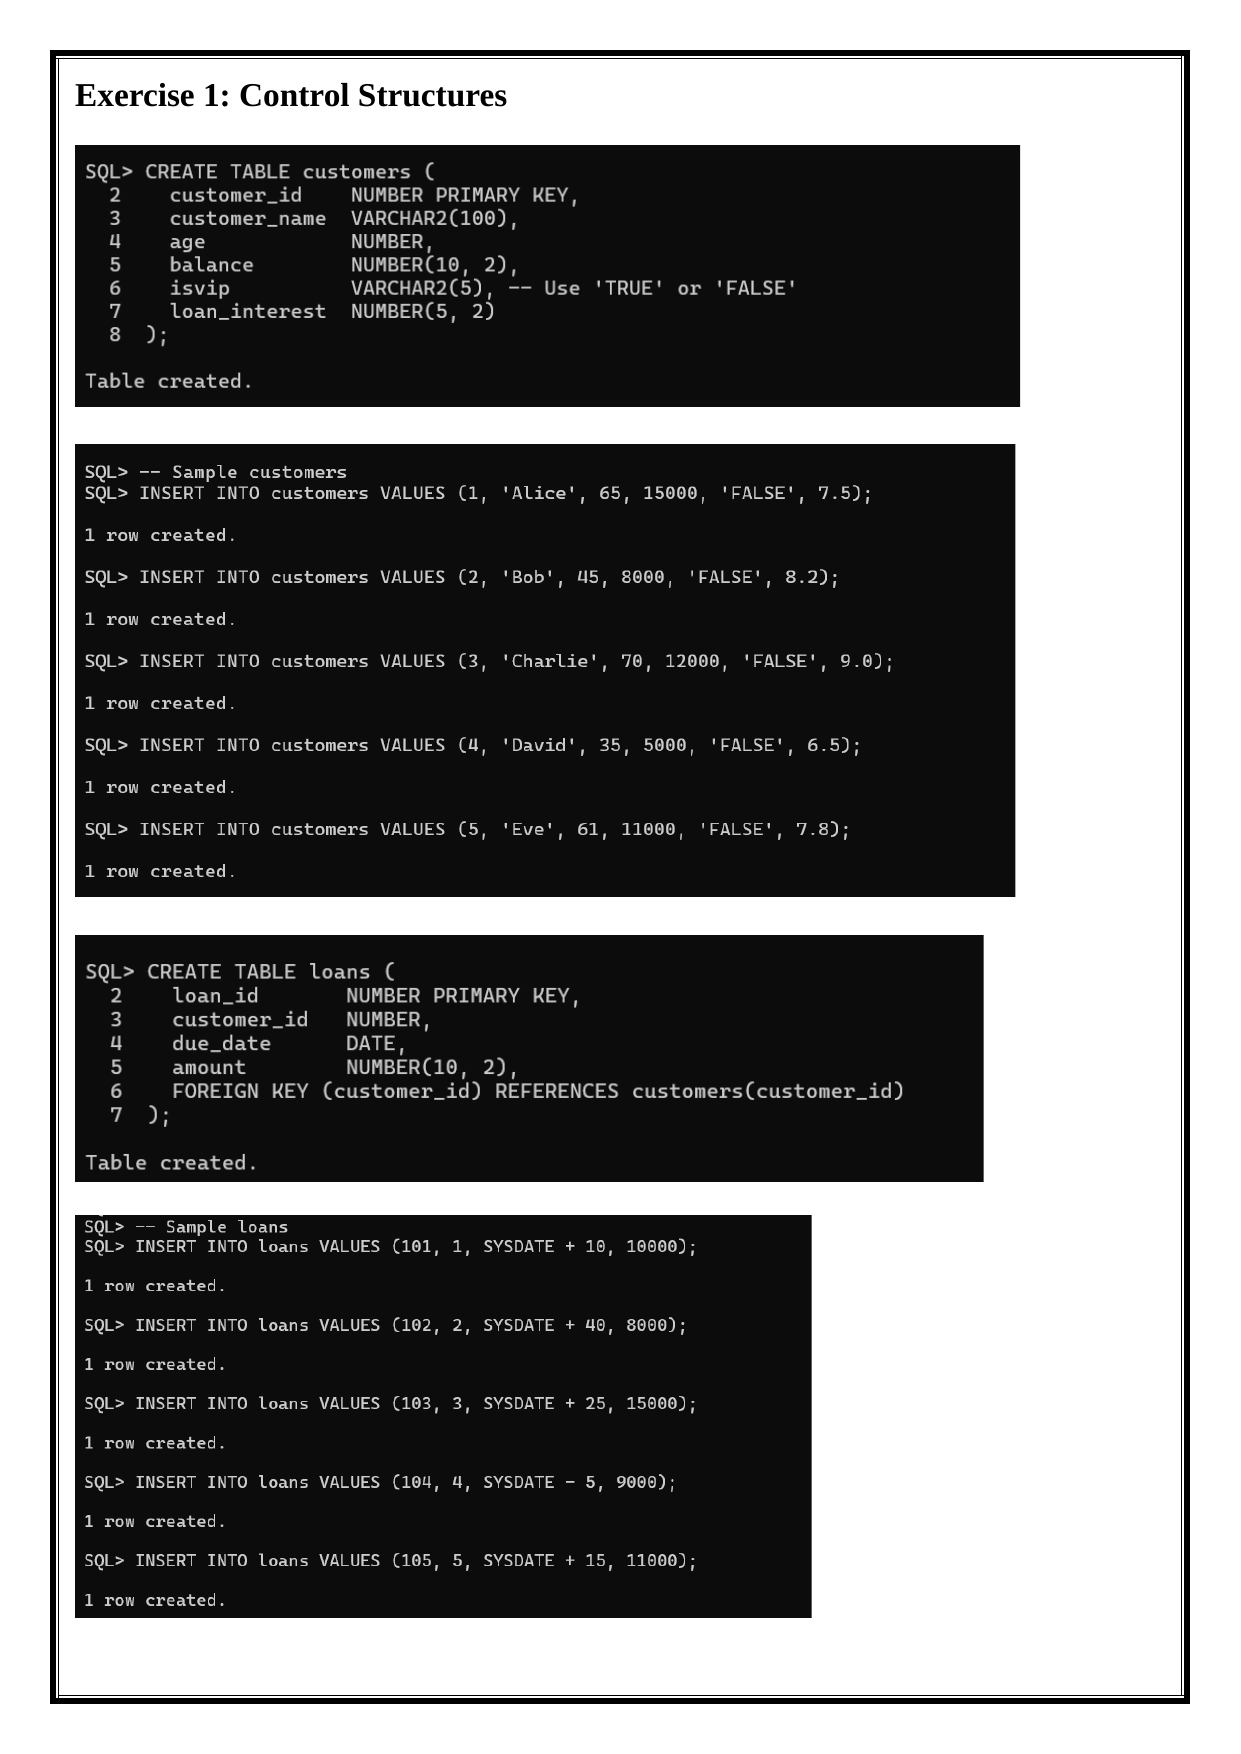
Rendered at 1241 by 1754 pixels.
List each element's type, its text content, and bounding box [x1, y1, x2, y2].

picture [75, 1215, 812, 1618]
text Exercise 1: Control Structures [75, 75, 1165, 113]
picture [75, 444, 1016, 897]
picture [75, 935, 984, 1182]
picture [75, 145, 1021, 407]
